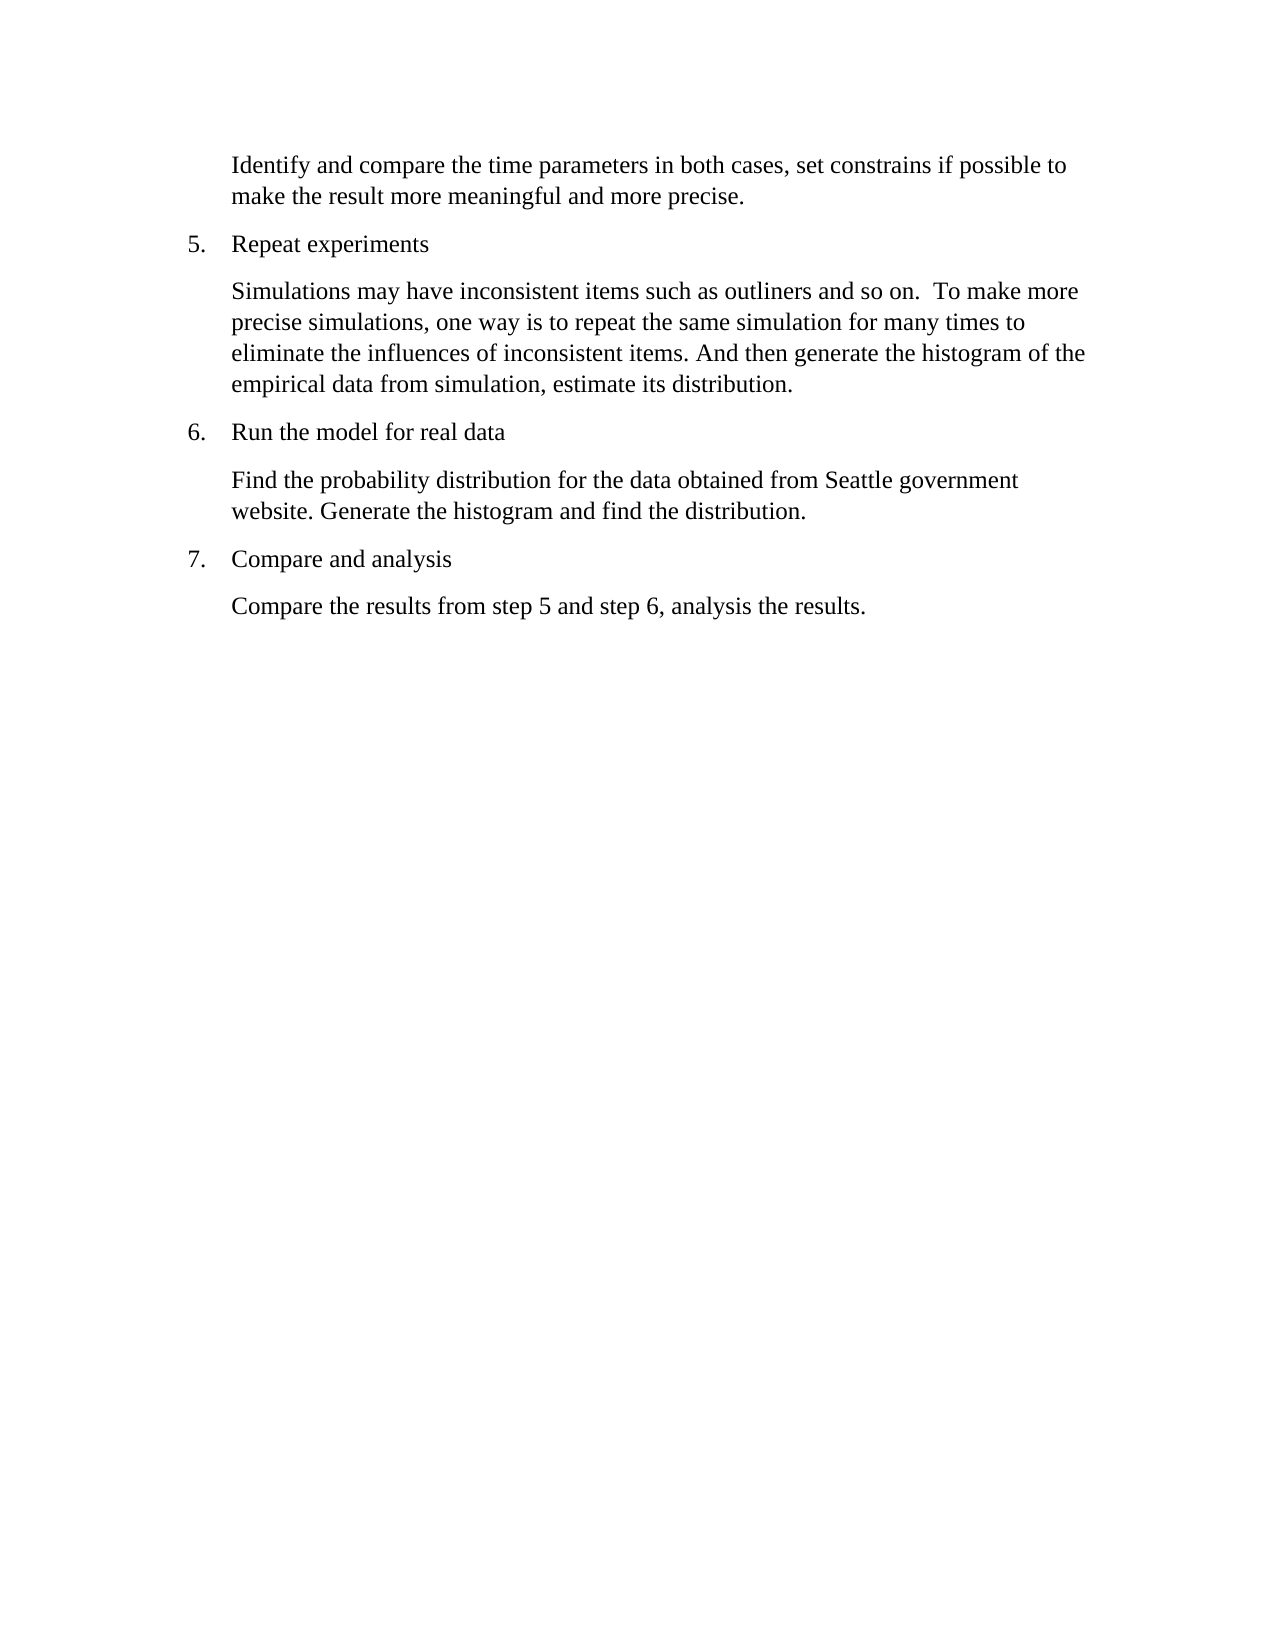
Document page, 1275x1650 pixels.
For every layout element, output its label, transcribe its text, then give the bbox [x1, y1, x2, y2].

list Identify and compare the time parameters in both cases, set constrains if possible to make the result more meaningful and more precise. [231, 150, 1087, 210]
list Find the probability distribution for the data obtained from Seattle government website. Generate the histogram and find the distribution. [231, 465, 1087, 525]
list Simulations may have inconsistent items such as outliners and so on. To make more precise simulations, one way is to repeat the same simulation for many times to eliminate the influences of inconsistent items. And then generate the histogram of the empirical data from simulation, estimate its distribution. [231, 276, 1087, 398]
list Run the model for real data [187, 417, 1087, 446]
list Compare the results from step 5 and step 6, analysis the results. [231, 591, 1087, 620]
list Repeat experiments [187, 229, 1087, 257]
list Compare and analysis [187, 544, 1087, 572]
